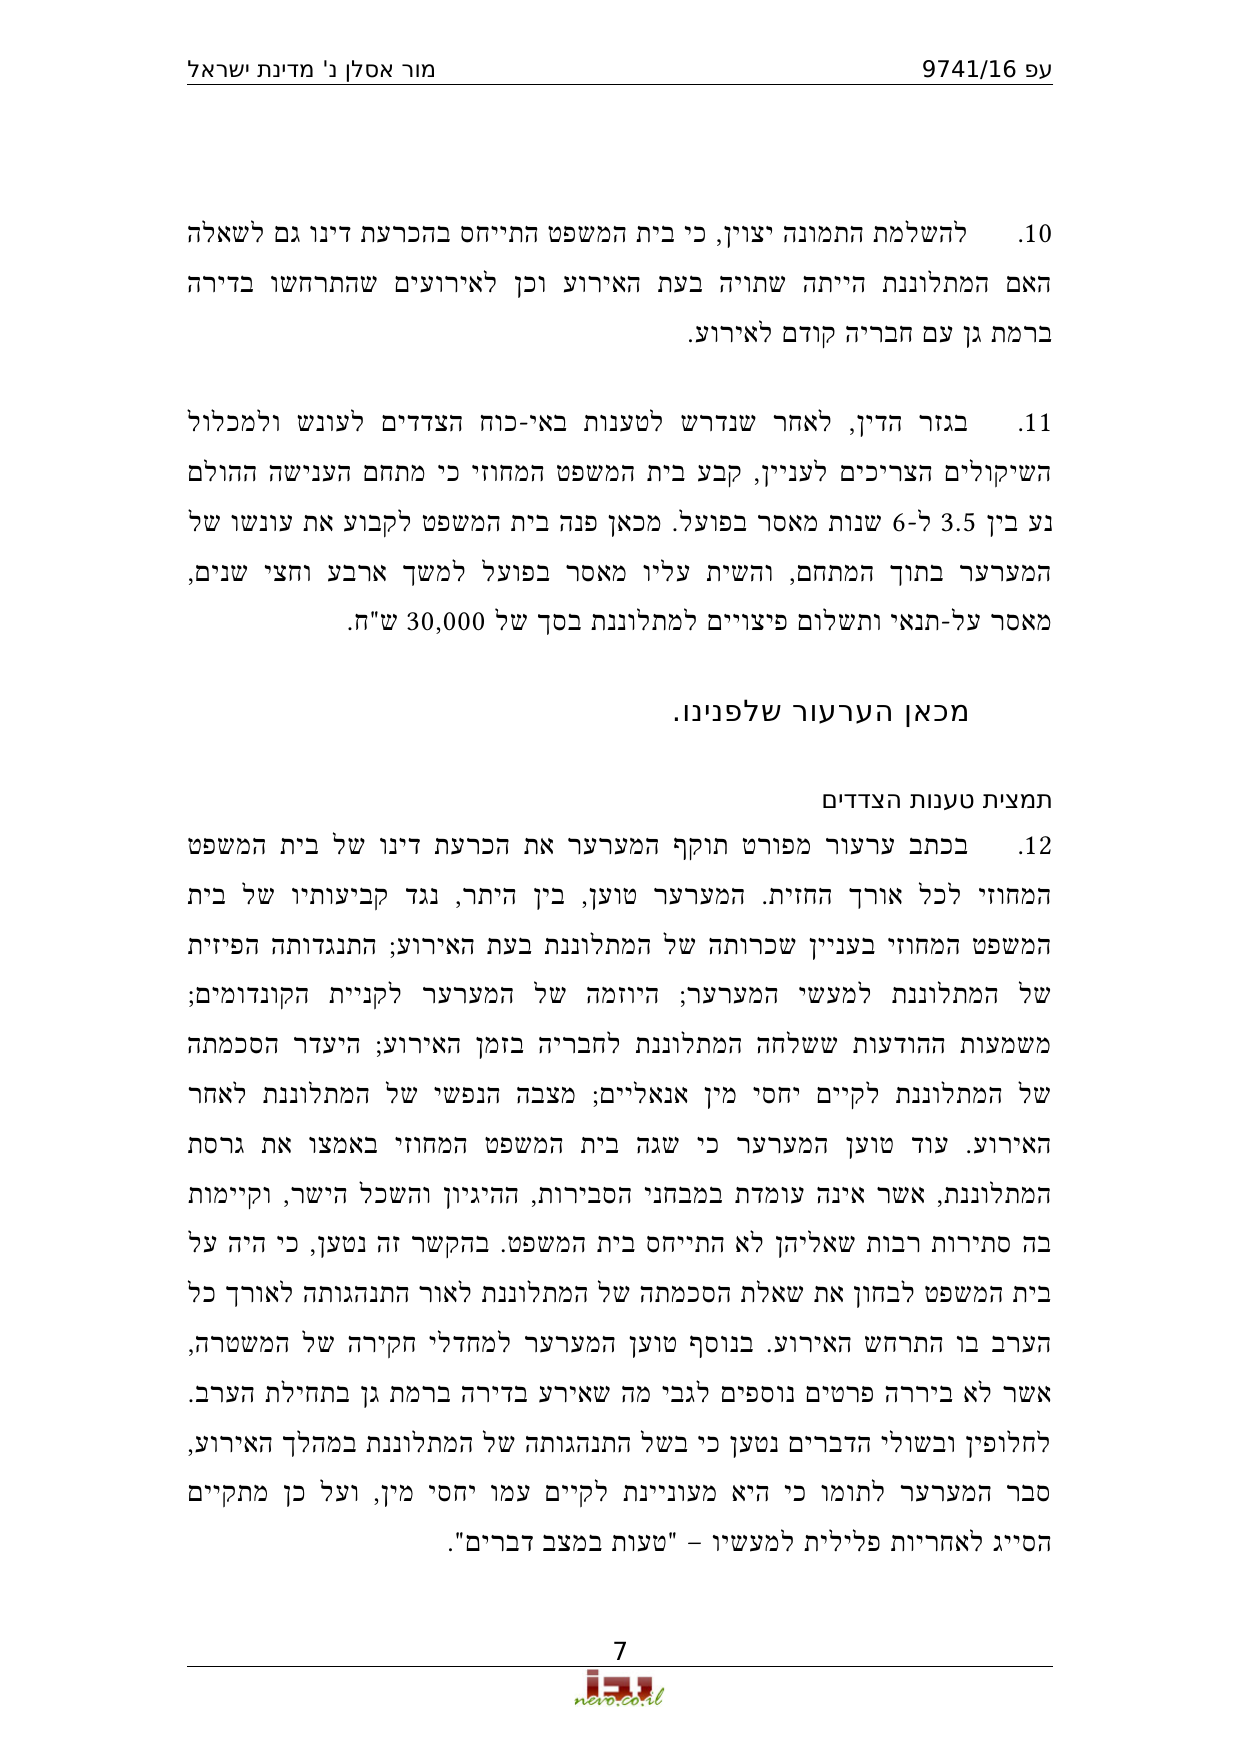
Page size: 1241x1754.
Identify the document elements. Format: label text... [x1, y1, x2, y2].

picture [574, 1669, 666, 1707]
list בגזר הדין, לאחר שנדרש לטענות באי-כוח הצדדים לעונש ולמכלול השיקולים הצריכים לעניין, קבע בית המשפט המחוזי כי מתחם הענישה ההולם נע בין 3.5 ל-6 שנות מאסר בפועל. מכאן פנה בית המשפט לקבוע את עונשו של המערער בתוך המתחם, והשית עליו מאסר בפועל למשך ארבע וחצי שנים, מאסר על-תנאי ותשלום פיצויים למתלוננת בסך של 30,000 ש"ח. [187, 406, 1053, 638]
text מכאן הערעור שלפנינו. [187, 694, 1053, 728]
list בכתב ערעור מפורט תוקף המערער את הכרעת דינו של בית המשפט המחוזי לכל אורך החזית. המערער טוען, בין היתר, נגד קביעותיו של בית המשפט המחוזי בעניין שכרותה של המתלוננת בעת האירוע; התנגדותה הפיזית של המתלוננת למעשי המערער; היוזמה של המערער לקניית הקונדומים; משמעות ההודעות ששלחה המתלוננת לחבריה בזמן האירוע; היעדר הסכמתה של המתלוננת לקיים יחסי מין אנאליים; מצבה הנפשי של המתלוננת לאחר האירוע. עוד טוען המערער כי שגה בית המשפט המחוזי באמצו את גרסת המתלוננת, אשר אינה עומדת במבחני הסבירות, ההיגיון והשכל הישר, וקיימות בה סתירות רבות שאליהן לא התייחס בית המשפט. בהקשר זה נטען, כי היה על בית המשפט לבחון את שאלת הסכמתה של המתלוננת לאור התנהגותה לאורך כל הערב בו התרחש האירוע. בנוסף טוען המערער למחדלי חקירה של המשטרה, אשר לא ביררה פרטים נוספים לגבי מה שאירע בדירה ברמת גן בתחילת הערב. לחלופין ובשולי הדברים נטען כי בשל התנהגותה של המתלוננת במהלך האירוע, סבר המערער לתומו כי היא מעוניינת לקיים עמו יחסי מין, ועל כן מתקיים הסייג לאחריות פלילית למעשיו – "טעות במצב דברים". [187, 828, 1053, 1559]
text תמצית טענות הצדדים [187, 785, 1053, 814]
list להשלמת התמונה יצוין, כי בית המשפט התייחס בהכרעת דינו גם לשאלה האם המתלוננת הייתה שתויה בעת האירוע וכן לאירועים שהתרחשו בדירה ברמת גן עם חבריה קודם לאירוע. [187, 217, 1053, 349]
